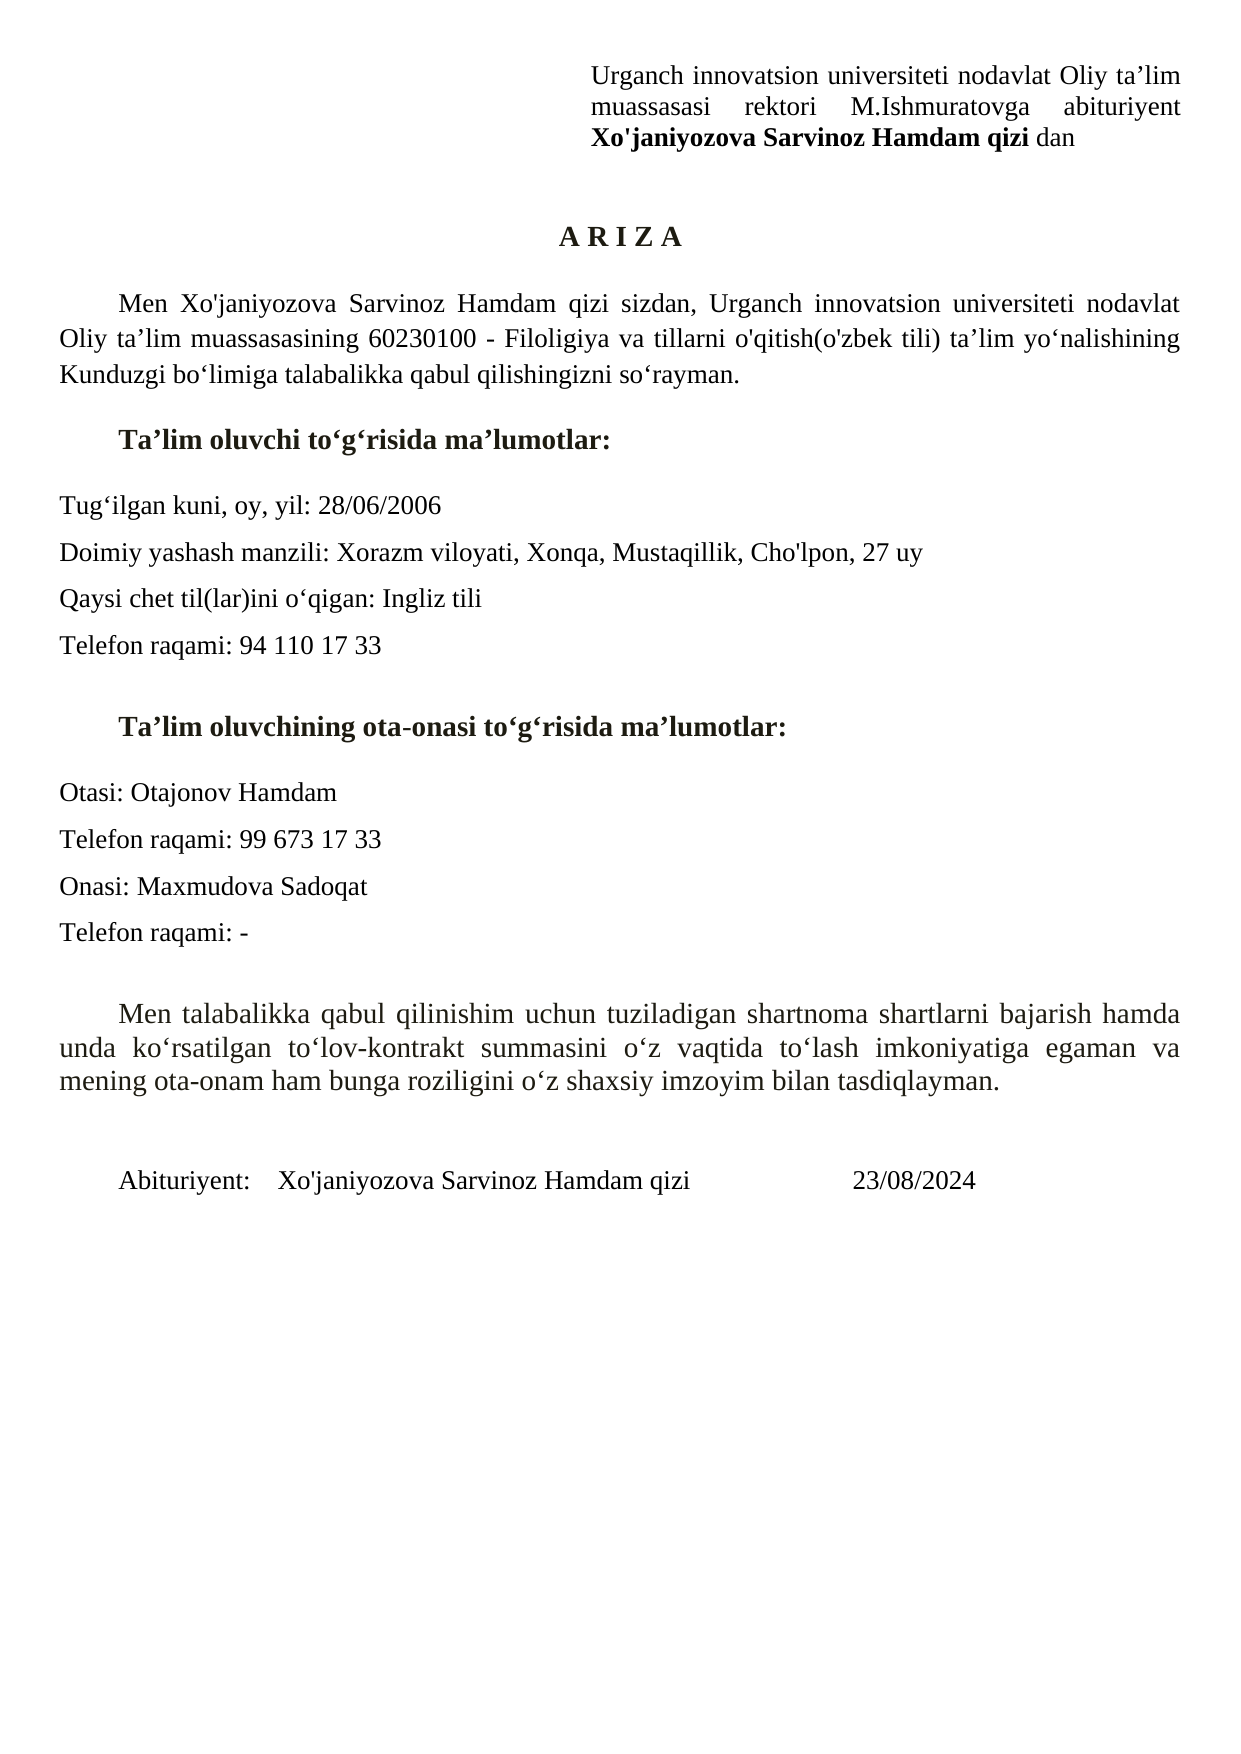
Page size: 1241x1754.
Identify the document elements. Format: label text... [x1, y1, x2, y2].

text Telefon raqami: 94 110 17 33 [59, 629, 1181, 660]
text Qaysi chet til(lar)ini o‘qigan: Ingliz tili [59, 582, 1181, 613]
text Ta’lim oluvchi to‘g‘risida ma’lumotlar: [59, 422, 1181, 455]
text Men talabalikka qabul qilinishim uchun tuziladigan shartnoma shartlarni bajarish hamda unda ko‘rsatilgan to‘lov-kontrakt summasini o‘z vaqtida to‘lash imkoniyatiga egaman va mening ota-onam ham bunga roziligini oʻz shaxsiy imzoyim bilan tasdiqlayman. [59, 996, 1181, 1097]
text Otasi: Otajonov Hamdam [59, 776, 1181, 807]
text Abituriyent: Xo'janiyozova Sarvinoz Hamdam qizi 23/08/2024 [59, 1164, 1181, 1195]
text A R I Z A [59, 219, 1181, 253]
text Urganch innovatsion universiteti nodavlat Oliy ta’lim muassasasi rektori M.Ishmuratovga abituriyent Xo'janiyozova Sarvinoz Hamdam qizi dan [591, 59, 1181, 152]
text Tug‘ilgan kuni, oy, yil: 28/06/2006 [59, 489, 1181, 520]
text Men Xo'janiyozova Sarvinoz Hamdam qizi sizdan, Urganch innovatsion universiteti nodavlat Oliy ta’lim muassasasining 60230100 - Filoligiya va tillarni o'qitish(o'zbek tili) ta’lim yo‘nalishining Kunduzgi bo‘limiga talabalikka qabul qilishingizni so‘rayman. [59, 287, 1181, 389]
text Onasi: Maxmudova Sadoqat [59, 869, 1181, 901]
text Telefon raqami: - [59, 916, 1181, 947]
text Ta’lim oluvchining ota-onasi to‘g‘risida ma’lumotlar: [59, 709, 1181, 743]
text Doimiy yashash manzili: Xorazm viloyati, Xonqa, Mustaqillik, Cho'lpon, 27 uy [59, 536, 1181, 567]
text Telefon raqami: 99 673 17 33 [59, 823, 1181, 854]
